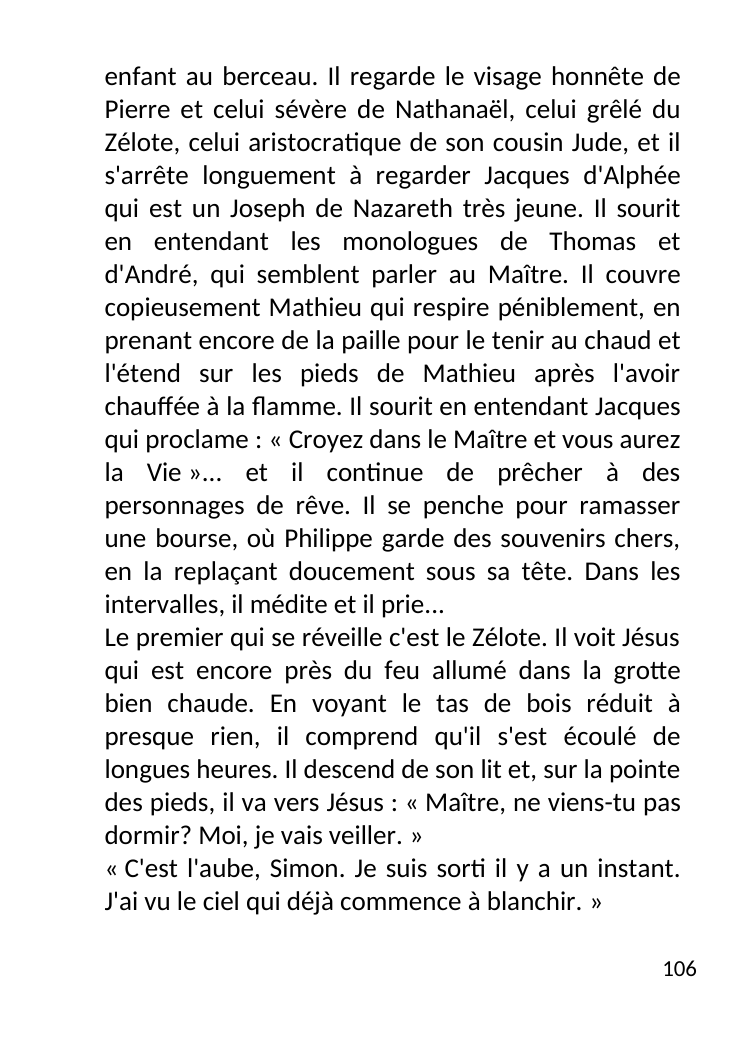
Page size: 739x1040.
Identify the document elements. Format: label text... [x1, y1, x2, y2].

text Le premier qui se réveille c'est le Zélote. Il voit Jésus qui est encore près du feu allumé dans la grotte bien chaude. En voyant le tas de bois réduit à presque rien, il comprend qu'il s'est écoulé de longues heures. Il descend de son lit et, sur la pointe des pieds, il va vers Jésus : « Maître, ne viens-tu pas dormir? Moi, je vais veiller. » [104, 620, 681, 852]
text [104, 59, 681, 620]
text « C'est l'aube, Simon. Je suis sorti il y a un instant. J'ai vu le ciel qui déjà commence à blanchir. » [104, 852, 681, 918]
